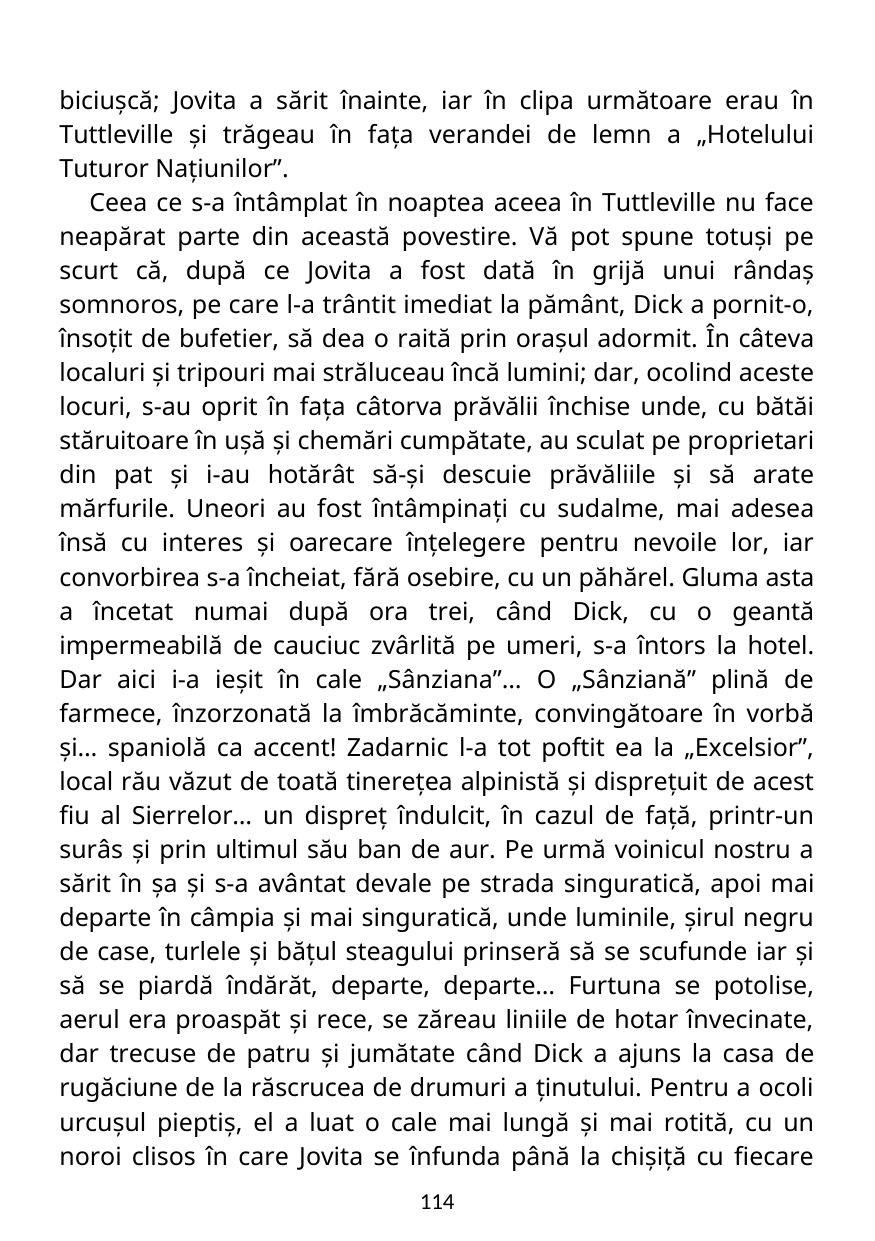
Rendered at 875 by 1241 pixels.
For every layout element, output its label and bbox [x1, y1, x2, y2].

text [59, 82, 815, 184]
text [59, 184, 815, 1172]
